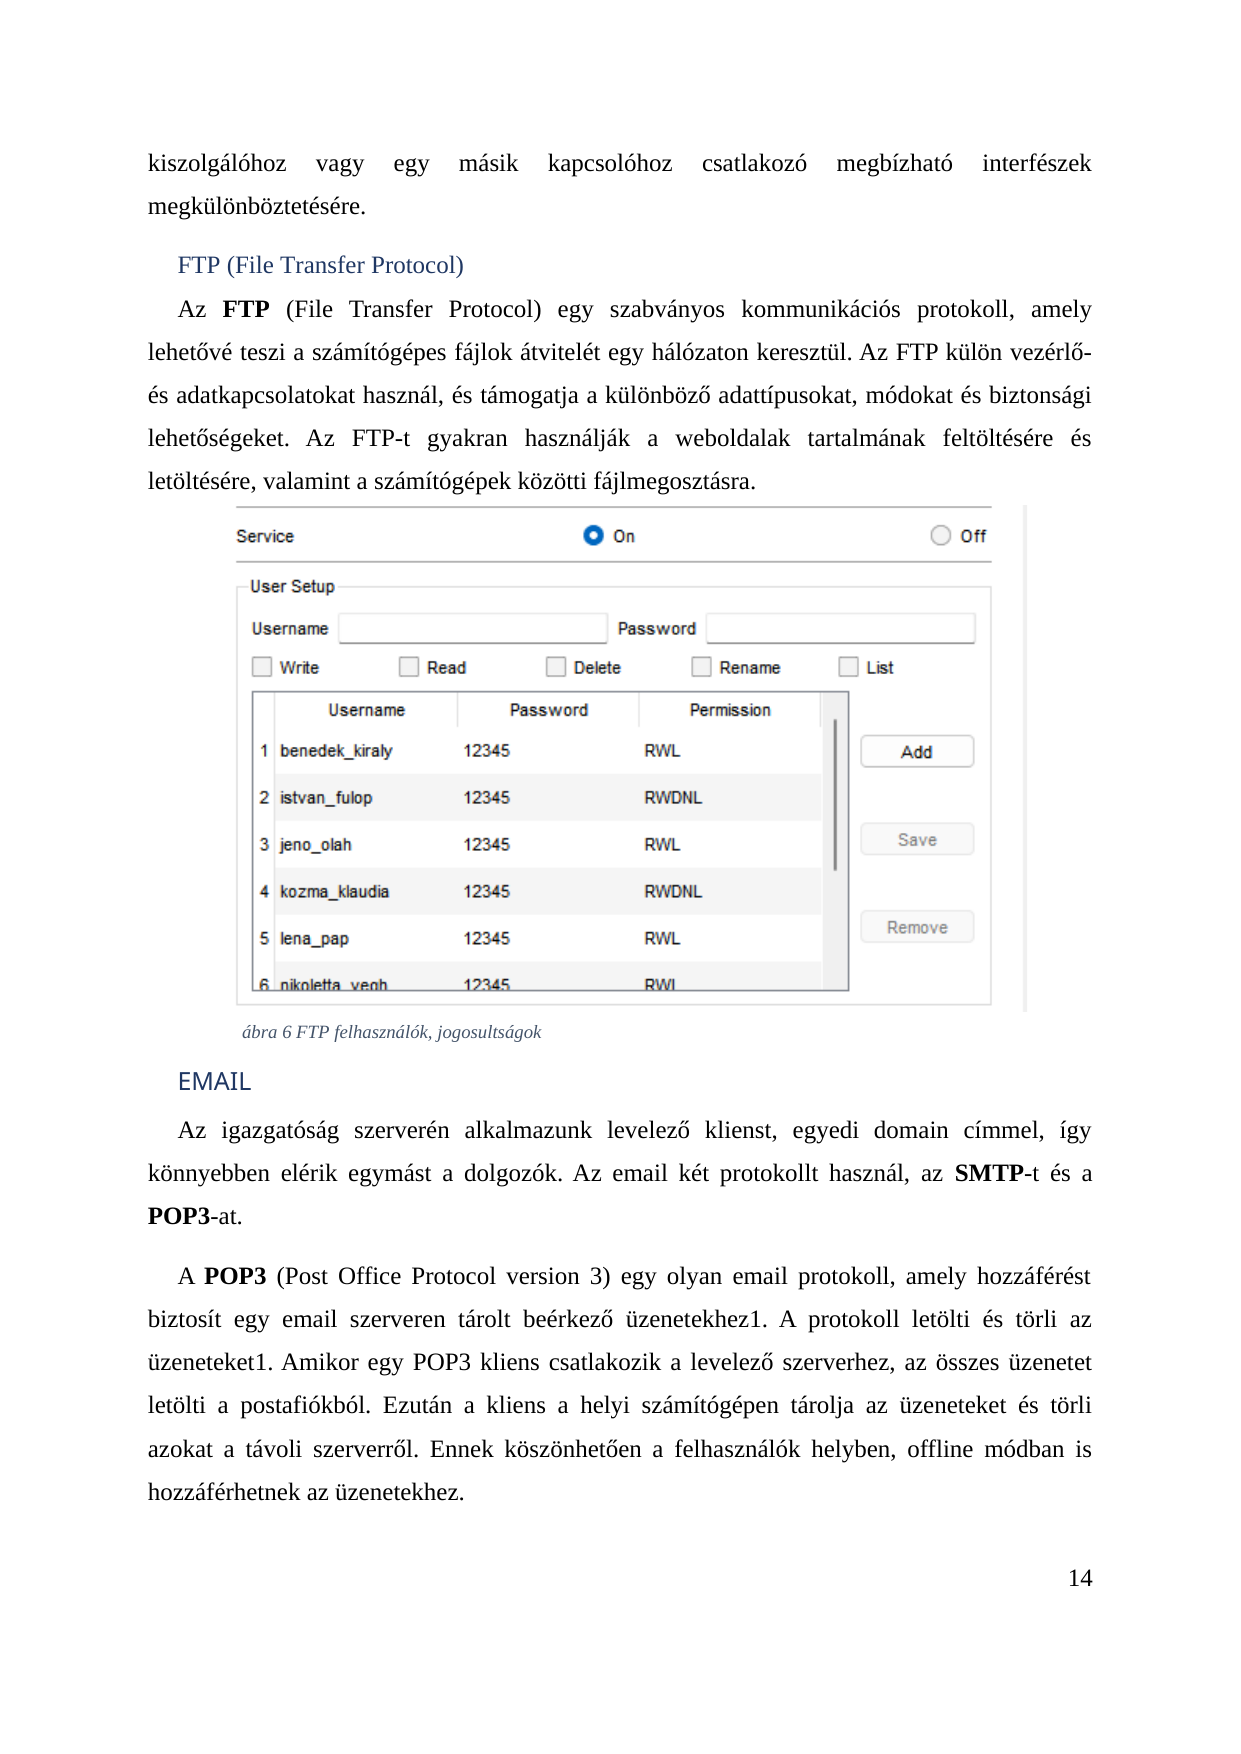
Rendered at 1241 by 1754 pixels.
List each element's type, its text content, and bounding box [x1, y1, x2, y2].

subtitle FTP (File Transfer Protocol) [148, 251, 1093, 279]
text A POP3 (Post Office Protocol version 3) egy olyan email protokoll, amely hozzáférést biztosít egy email szerveren tárolt beérkező üzenetekhez1. A protokoll letölti és törli az üzeneteket1. Amikor egy POP3 kliens csatlakozik a levelező szerverhez, az összes üzenetet letölti a postafiókból. Ezután a kliens a helyi számítógépen tárolja az üzeneteket és törli azokat a távoli szerverről. Ennek köszönhetően a felhasználók helyben, offline módban is hozzáférhetnek az üzenetekhez. [148, 1261, 1093, 1506]
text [148, 148, 1093, 219]
text Az FTP (File Transfer Protocol) egy szabványos kommunikációs protokoll, amely lehetővé teszi a számítógépes fájlok átvitelét egy hálózaton keresztül. Az FTP külön vezérlő- és adatkapcsolatokat használ, és támogatja a különböző adattípusokat, módokat és biztonsági lehetőségeket. Az FTP-t gyakran használják a weboldalak tartalmának feltöltésére és letöltésére, valamint a számítógépek közötti fájlmegosztásra. [148, 294, 1093, 495]
picture [213, 505, 1028, 1012]
subtitle EMAIL [148, 1064, 1093, 1098]
text Az igazgatóság szerverén alkalmazunk levelező klienst, egyedi domain címmel, így könnyebben elérik egymást a dolgozók. Az email két protokollt használ, az SMTP-t és a POP3-at. [148, 1115, 1093, 1230]
